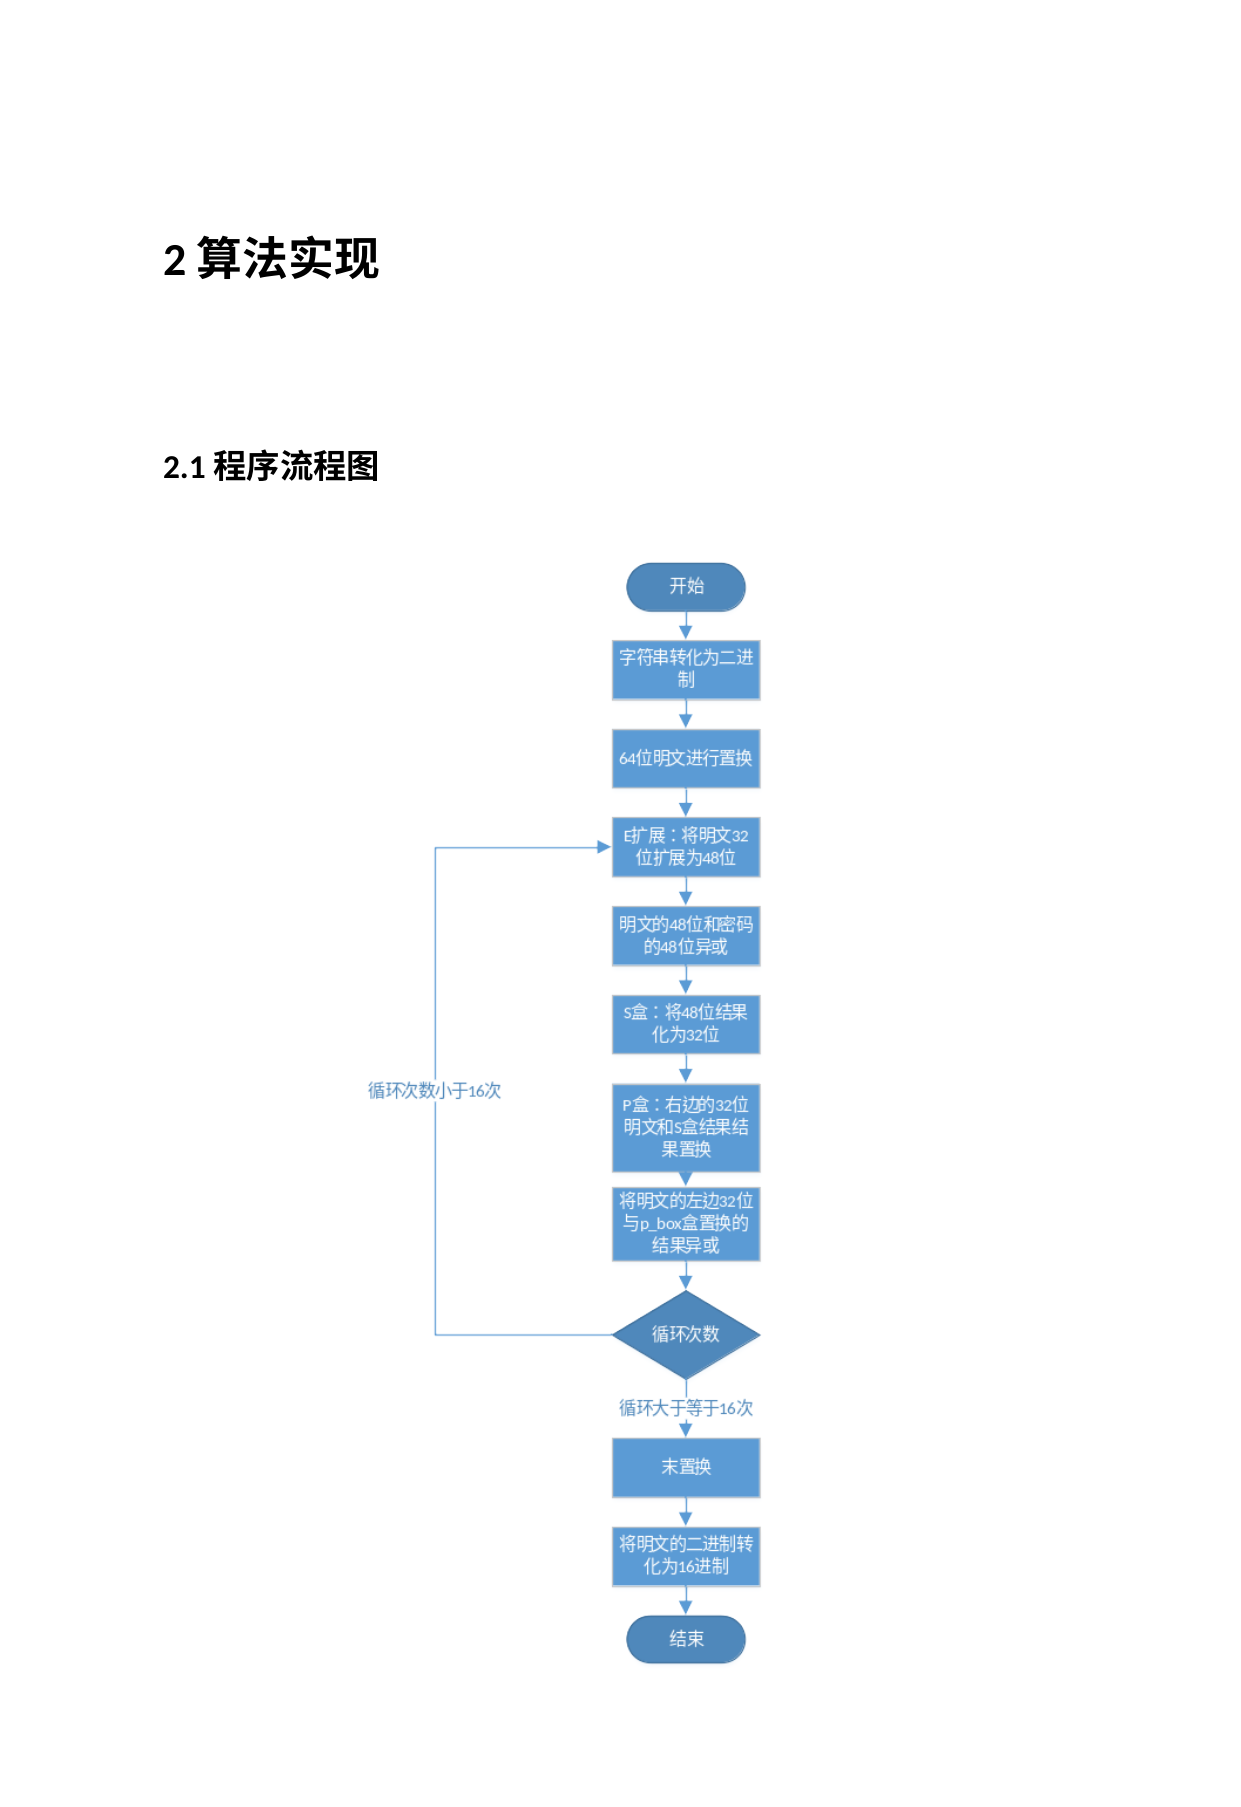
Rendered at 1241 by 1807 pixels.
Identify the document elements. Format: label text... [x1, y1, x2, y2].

subtitle 2.1 程序流程图 [163, 432, 862, 497]
subtitle 算法实现 [163, 207, 960, 304]
